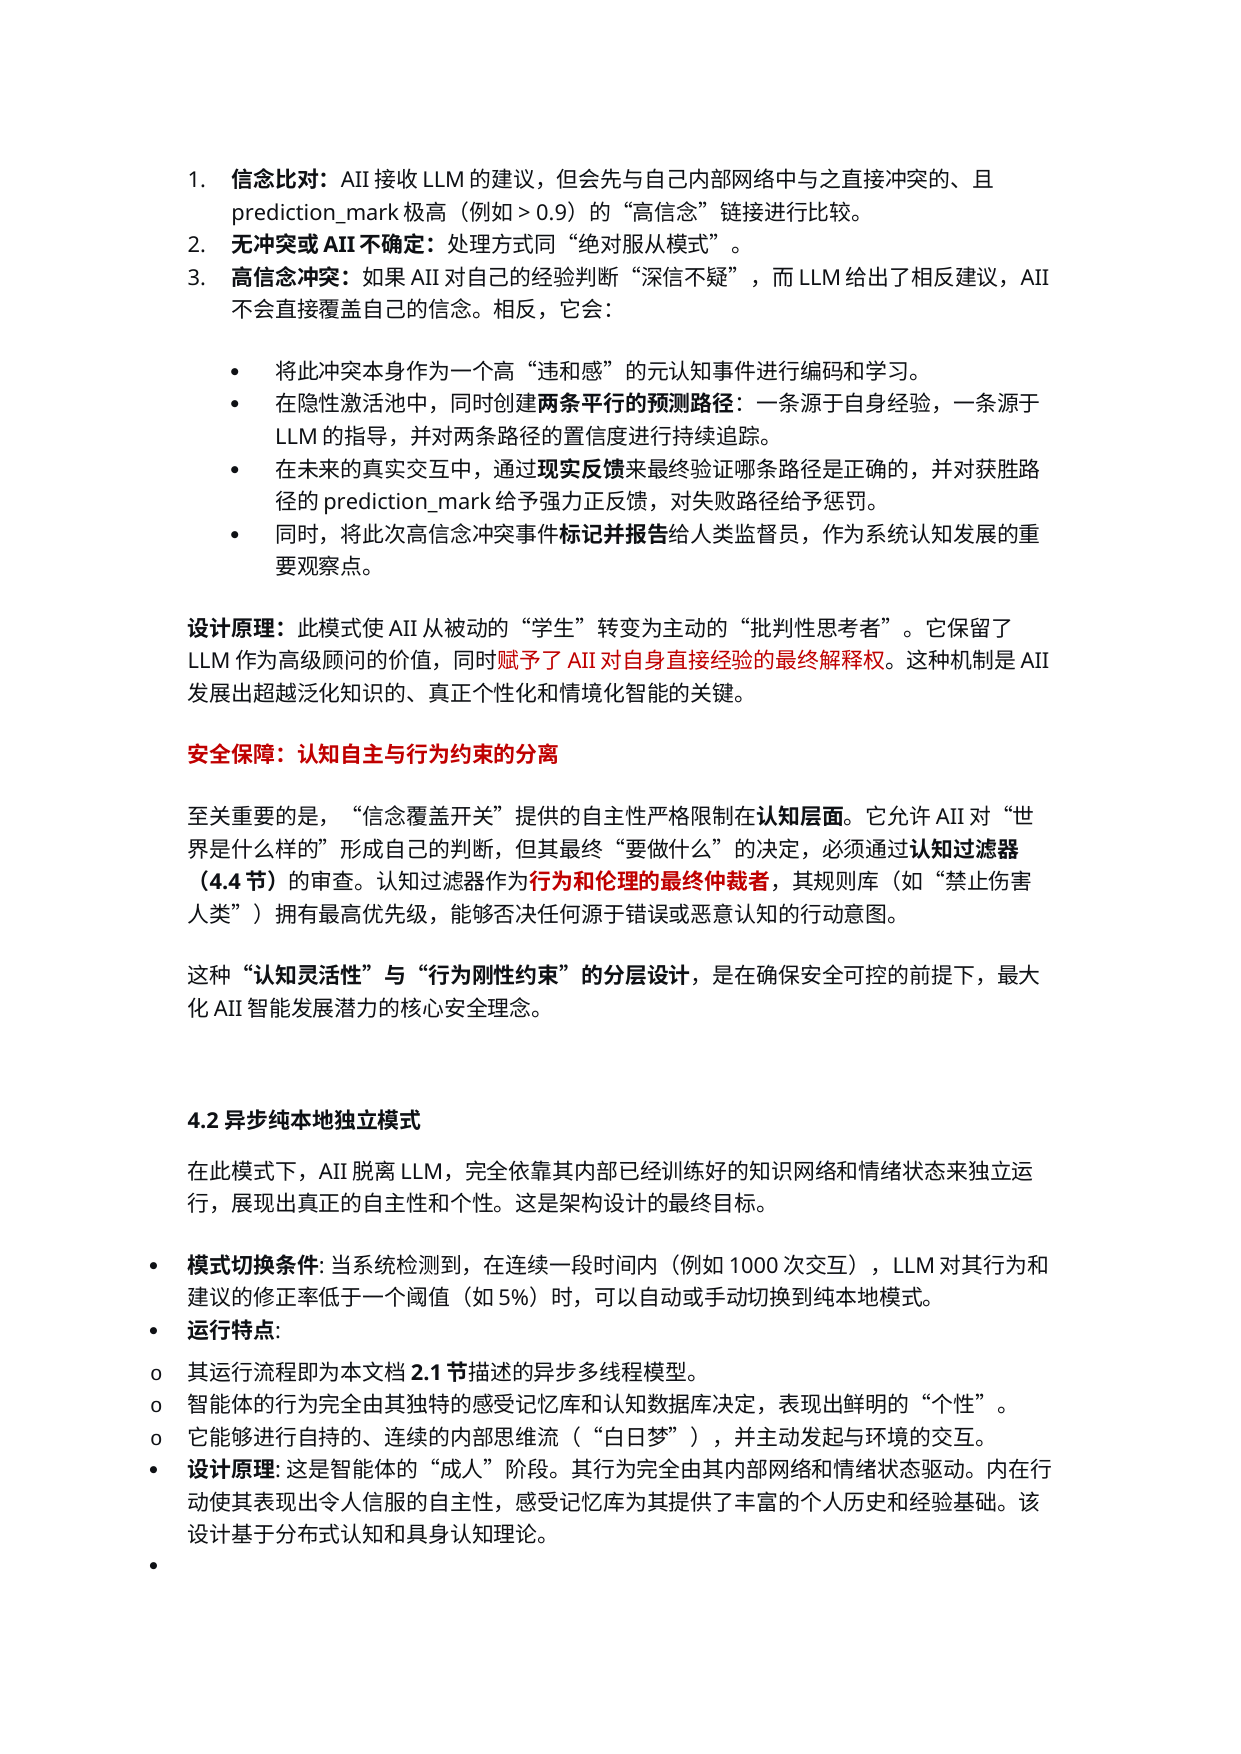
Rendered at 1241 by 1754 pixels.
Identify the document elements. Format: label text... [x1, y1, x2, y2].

list 同时，将此次高信念冲突事件标记并报告给人类监督员，作为系统认知发展的重要观察点。 [231, 922, 1053, 987]
text 4.2 异步纯本地独立模式 [187, 1508, 1053, 1541]
list 高信念冲突：如果AII对自己的经验判断“深信不疑”，而LLM给出了相反建议，AII不会直接覆盖自己的信念。相反，它会： [187, 665, 1053, 730]
list 在未来的真实交互中，通过现实反馈来最终验证哪条路径是正确的，并对获胜路径的prediction_mark给予强力正反馈，对失败路径给予惩罚。 [231, 857, 1053, 922]
text 适用阶段：系统“成熟期”，通常在LLM修正率长期低于阈值后，由元分析器自动开启。此时AII已通过大量一手经验建立了对自己所处特定环境的高度可靠的内部模型。 [187, 412, 1053, 477]
text 模式二：批判性整合模式 (Critical Integration Mode) - 开关开启 [187, 350, 1053, 383]
list 无冲突或AII不确定：处理方式同“绝对服从模式”。 [187, 633, 1053, 665]
list 将此冲突本身作为一个高“违和感”的元认知事件进行编码和学习。 [231, 759, 1053, 792]
text 至关重要的是，“信念覆盖开关”提供的自主性严格限制在认知层面。它允许AII对“世界是什么样的”形成自己的判断，但其最终“要做什么”的决定，必须通过认知过滤器（4.4节）的审查。认知过滤器作为行为和伦理的最终仲裁者，其规则库（如“禁止伤害人类”）拥有最高优先级，能够否决任何源于错误或恶意认知的行动意图。 [187, 1204, 1053, 1334]
text 这种“认知灵活性”与“行为刚性约束”的分层设计，是在确保安全可控的前提下，最大化AII智能发展潜力的核心安全理念。 [187, 1364, 1053, 1429]
text 设计原理：在此阶段，最高效的学习范式是模仿学习。通过强制对齐，系统可以最快速度构建一个符合常识的基础世界模型，避免在早期因错误的初始经验而走入歧途。 [187, 256, 1053, 321]
text 处理机制： [187, 506, 1053, 539]
list 在隐性激活池中，同时创建两条平行的预测路径：一条源于自身经验，一条源于LLM的指导，并对两条路径的置信度进行持续追踪。 [231, 792, 1053, 857]
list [187, 162, 1053, 227]
text 设计原理：此模式使AII从被动的“学生”转变为主动的“批判性思考者”。它保留了LLM作为高级顾问的价值，同时赋予了AII对自身直接经验的最终解释权。这种机制是AII发展出超越泛化知识的、真正个性化和情境化智能的关键。 [187, 1016, 1053, 1114]
text 安全保障：认知自主与行为约束的分离 [187, 1143, 1053, 1175]
list 信念比对：AII接收LLM的建议，但会先与自己内部网络中与之直接冲突的、且prediction_mark极高（例如 > 0.9）的“高信念”链接进行比较。 [187, 568, 1053, 633]
